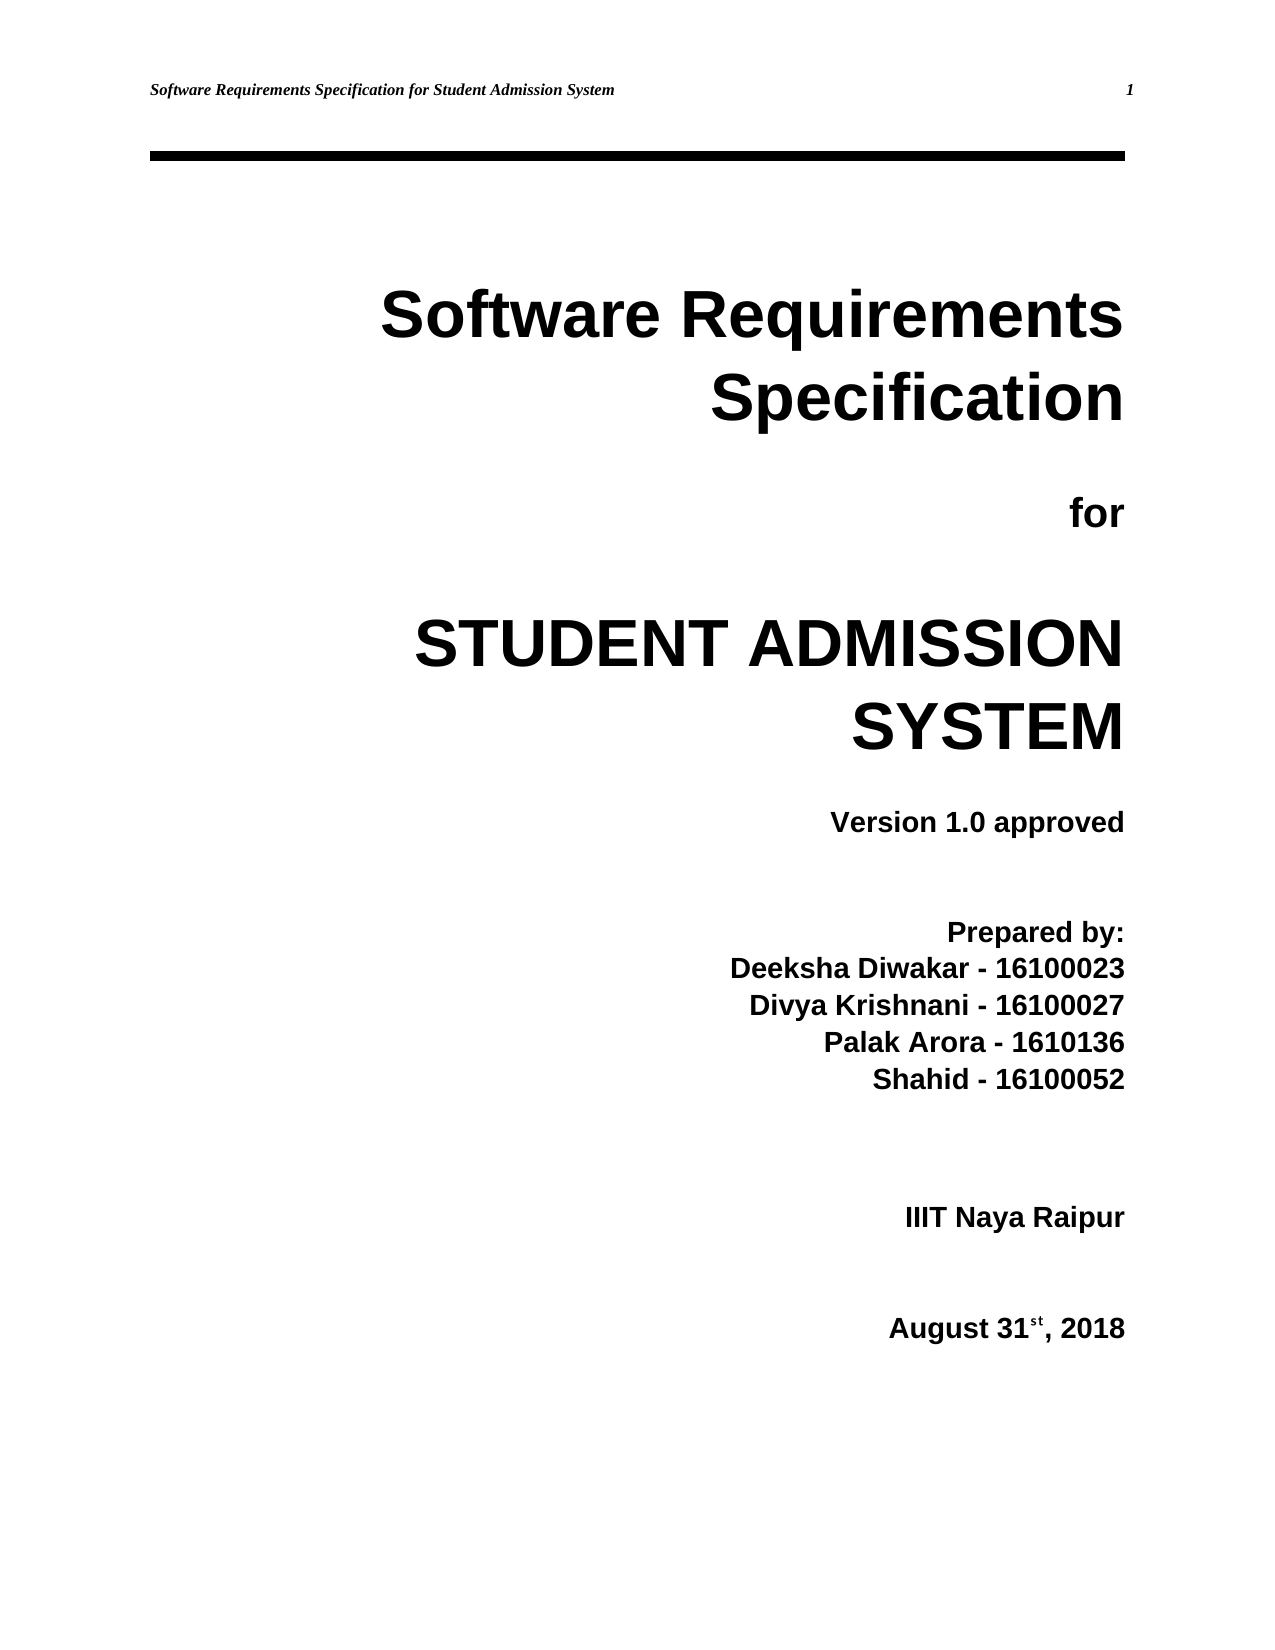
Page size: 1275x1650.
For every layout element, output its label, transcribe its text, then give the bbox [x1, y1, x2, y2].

text Specification [150, 357, 1125, 434]
text Shahid - 16100052 [150, 1062, 1125, 1096]
text August 31ˢᵗ, 2018 [150, 1310, 1125, 1345]
text Software Requirements [150, 275, 1125, 351]
text Version 1.0 approved [150, 805, 1125, 839]
text for [150, 488, 1124, 536]
text SYSTEM [150, 687, 1125, 763]
text IIIT Naya Raipur [150, 1200, 1125, 1234]
text Divya Krishnani - 16100027 [150, 988, 1125, 1022]
text STUDENT ADMISSION [150, 604, 1125, 681]
text Prepared by: [150, 915, 1125, 948]
text Deeksha Diwakar - 16100023 [150, 952, 1125, 985]
text Palak Arora - 1610136 [150, 1025, 1125, 1059]
